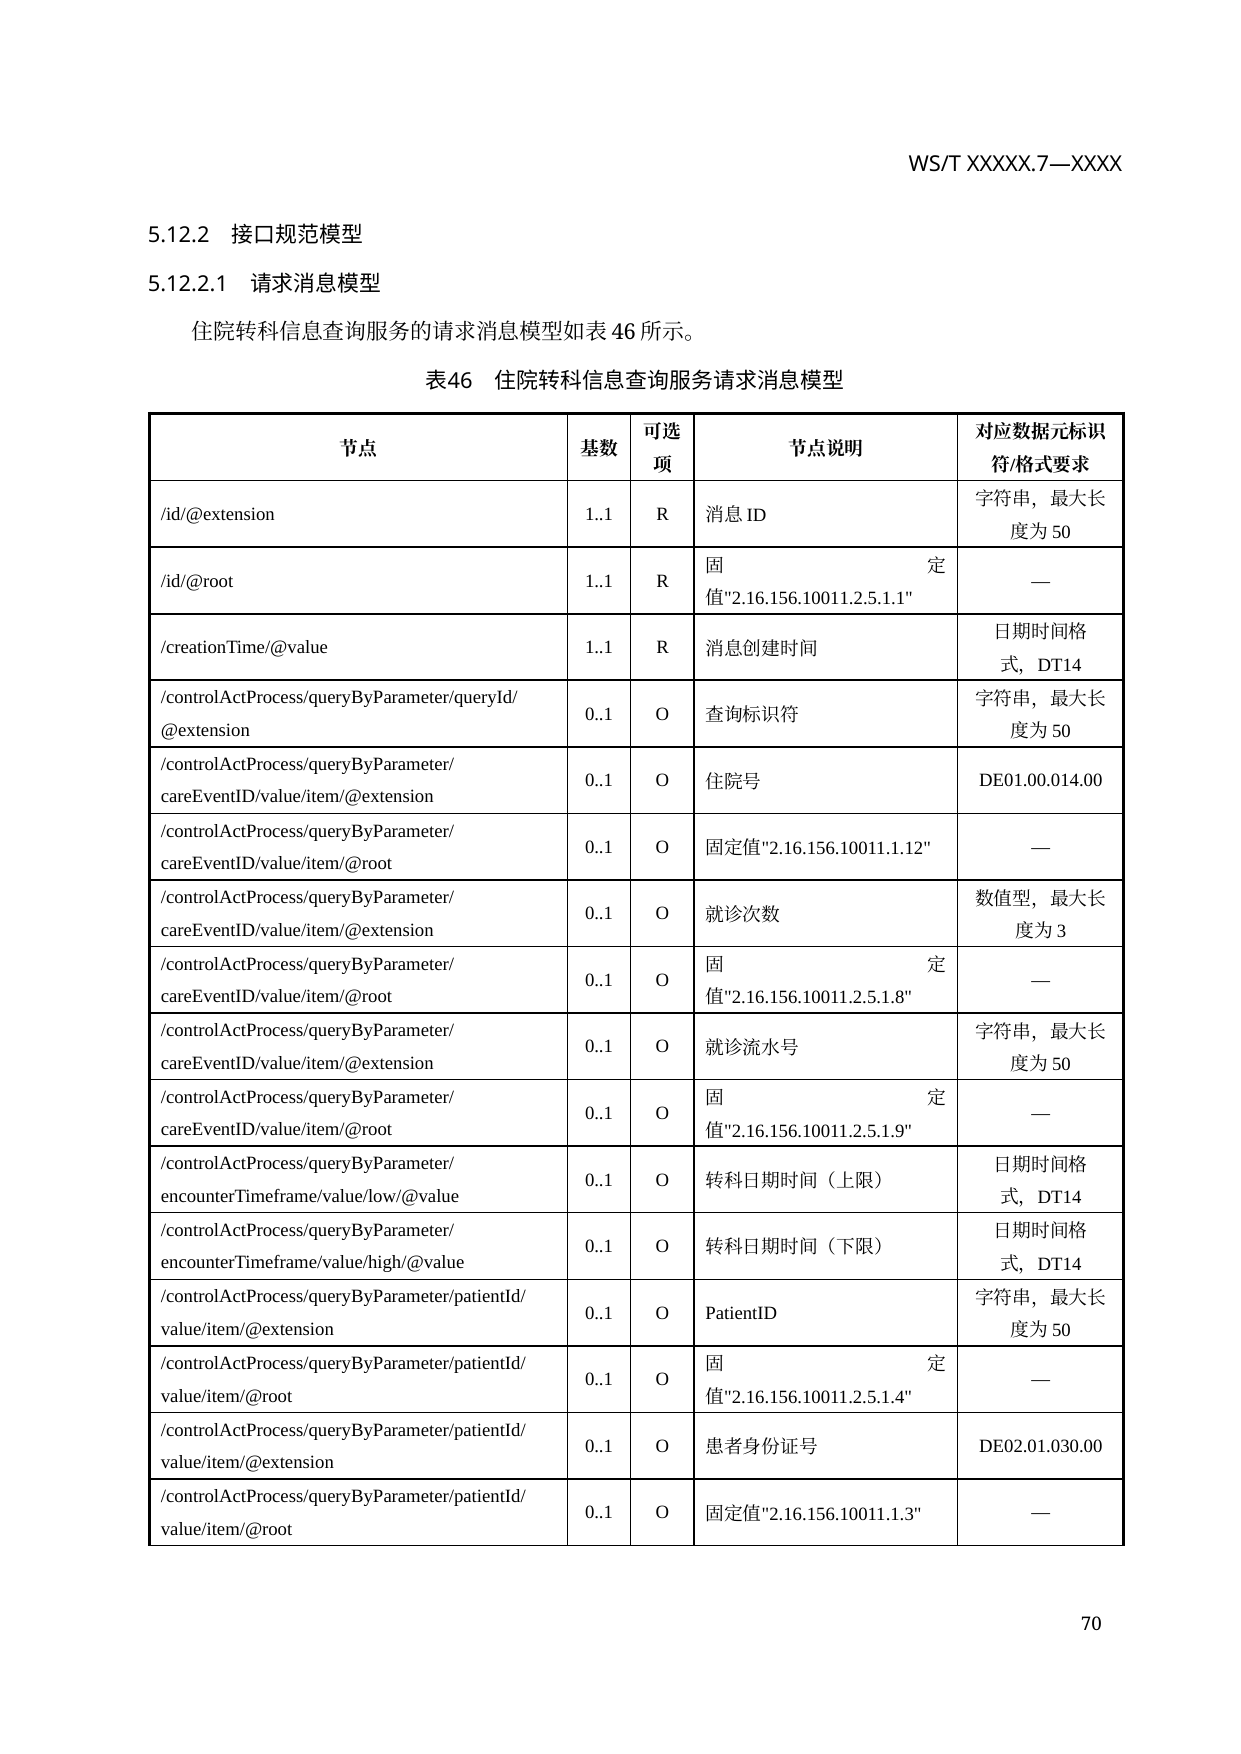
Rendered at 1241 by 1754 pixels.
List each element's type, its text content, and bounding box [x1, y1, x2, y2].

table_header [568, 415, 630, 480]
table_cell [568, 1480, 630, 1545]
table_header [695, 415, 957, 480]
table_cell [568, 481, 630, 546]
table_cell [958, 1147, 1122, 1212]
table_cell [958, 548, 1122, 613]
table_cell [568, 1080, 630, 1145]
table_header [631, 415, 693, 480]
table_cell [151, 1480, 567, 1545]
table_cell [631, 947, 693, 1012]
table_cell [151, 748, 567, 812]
text 住院转科信息查询服务的请求消息模型如表46所示。 [148, 314, 1122, 347]
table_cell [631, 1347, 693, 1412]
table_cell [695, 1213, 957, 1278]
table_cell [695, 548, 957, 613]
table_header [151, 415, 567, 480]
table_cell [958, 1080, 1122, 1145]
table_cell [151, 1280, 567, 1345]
text 请求消息模型 [148, 265, 1122, 298]
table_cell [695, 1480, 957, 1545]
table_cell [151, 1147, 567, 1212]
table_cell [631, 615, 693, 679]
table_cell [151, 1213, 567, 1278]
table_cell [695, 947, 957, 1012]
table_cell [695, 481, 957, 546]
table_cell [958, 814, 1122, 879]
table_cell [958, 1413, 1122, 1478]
text 住院转科信息查询服务请求消息模型 [148, 363, 1122, 395]
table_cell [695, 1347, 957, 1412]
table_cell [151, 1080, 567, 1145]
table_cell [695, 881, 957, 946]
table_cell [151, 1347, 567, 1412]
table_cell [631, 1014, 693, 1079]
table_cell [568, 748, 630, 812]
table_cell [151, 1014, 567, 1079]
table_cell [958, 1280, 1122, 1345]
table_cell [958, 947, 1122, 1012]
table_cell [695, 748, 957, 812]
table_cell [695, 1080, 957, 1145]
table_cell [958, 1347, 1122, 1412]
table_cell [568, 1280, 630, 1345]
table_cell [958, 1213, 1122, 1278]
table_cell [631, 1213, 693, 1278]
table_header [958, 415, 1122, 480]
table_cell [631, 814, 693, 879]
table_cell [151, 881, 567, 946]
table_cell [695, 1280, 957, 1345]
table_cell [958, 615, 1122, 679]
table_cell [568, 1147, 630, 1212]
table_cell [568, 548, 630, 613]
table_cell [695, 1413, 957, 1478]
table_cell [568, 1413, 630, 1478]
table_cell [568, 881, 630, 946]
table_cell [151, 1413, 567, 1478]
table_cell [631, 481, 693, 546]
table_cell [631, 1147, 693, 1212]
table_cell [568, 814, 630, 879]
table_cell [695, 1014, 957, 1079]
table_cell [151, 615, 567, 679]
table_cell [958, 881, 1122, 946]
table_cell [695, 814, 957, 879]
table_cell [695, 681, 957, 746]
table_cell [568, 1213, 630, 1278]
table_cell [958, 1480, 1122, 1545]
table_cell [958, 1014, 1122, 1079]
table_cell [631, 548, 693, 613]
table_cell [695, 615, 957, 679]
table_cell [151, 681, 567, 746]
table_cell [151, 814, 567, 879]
text 接口规范模型 [148, 217, 1122, 249]
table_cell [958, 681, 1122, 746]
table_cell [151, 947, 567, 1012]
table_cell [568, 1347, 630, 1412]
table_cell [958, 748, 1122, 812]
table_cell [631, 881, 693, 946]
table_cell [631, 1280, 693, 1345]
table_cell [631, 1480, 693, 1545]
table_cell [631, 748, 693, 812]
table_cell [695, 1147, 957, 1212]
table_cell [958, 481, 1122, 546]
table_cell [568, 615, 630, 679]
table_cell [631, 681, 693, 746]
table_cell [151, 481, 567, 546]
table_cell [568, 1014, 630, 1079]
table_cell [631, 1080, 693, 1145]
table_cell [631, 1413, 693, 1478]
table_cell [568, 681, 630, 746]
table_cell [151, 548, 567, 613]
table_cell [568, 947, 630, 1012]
